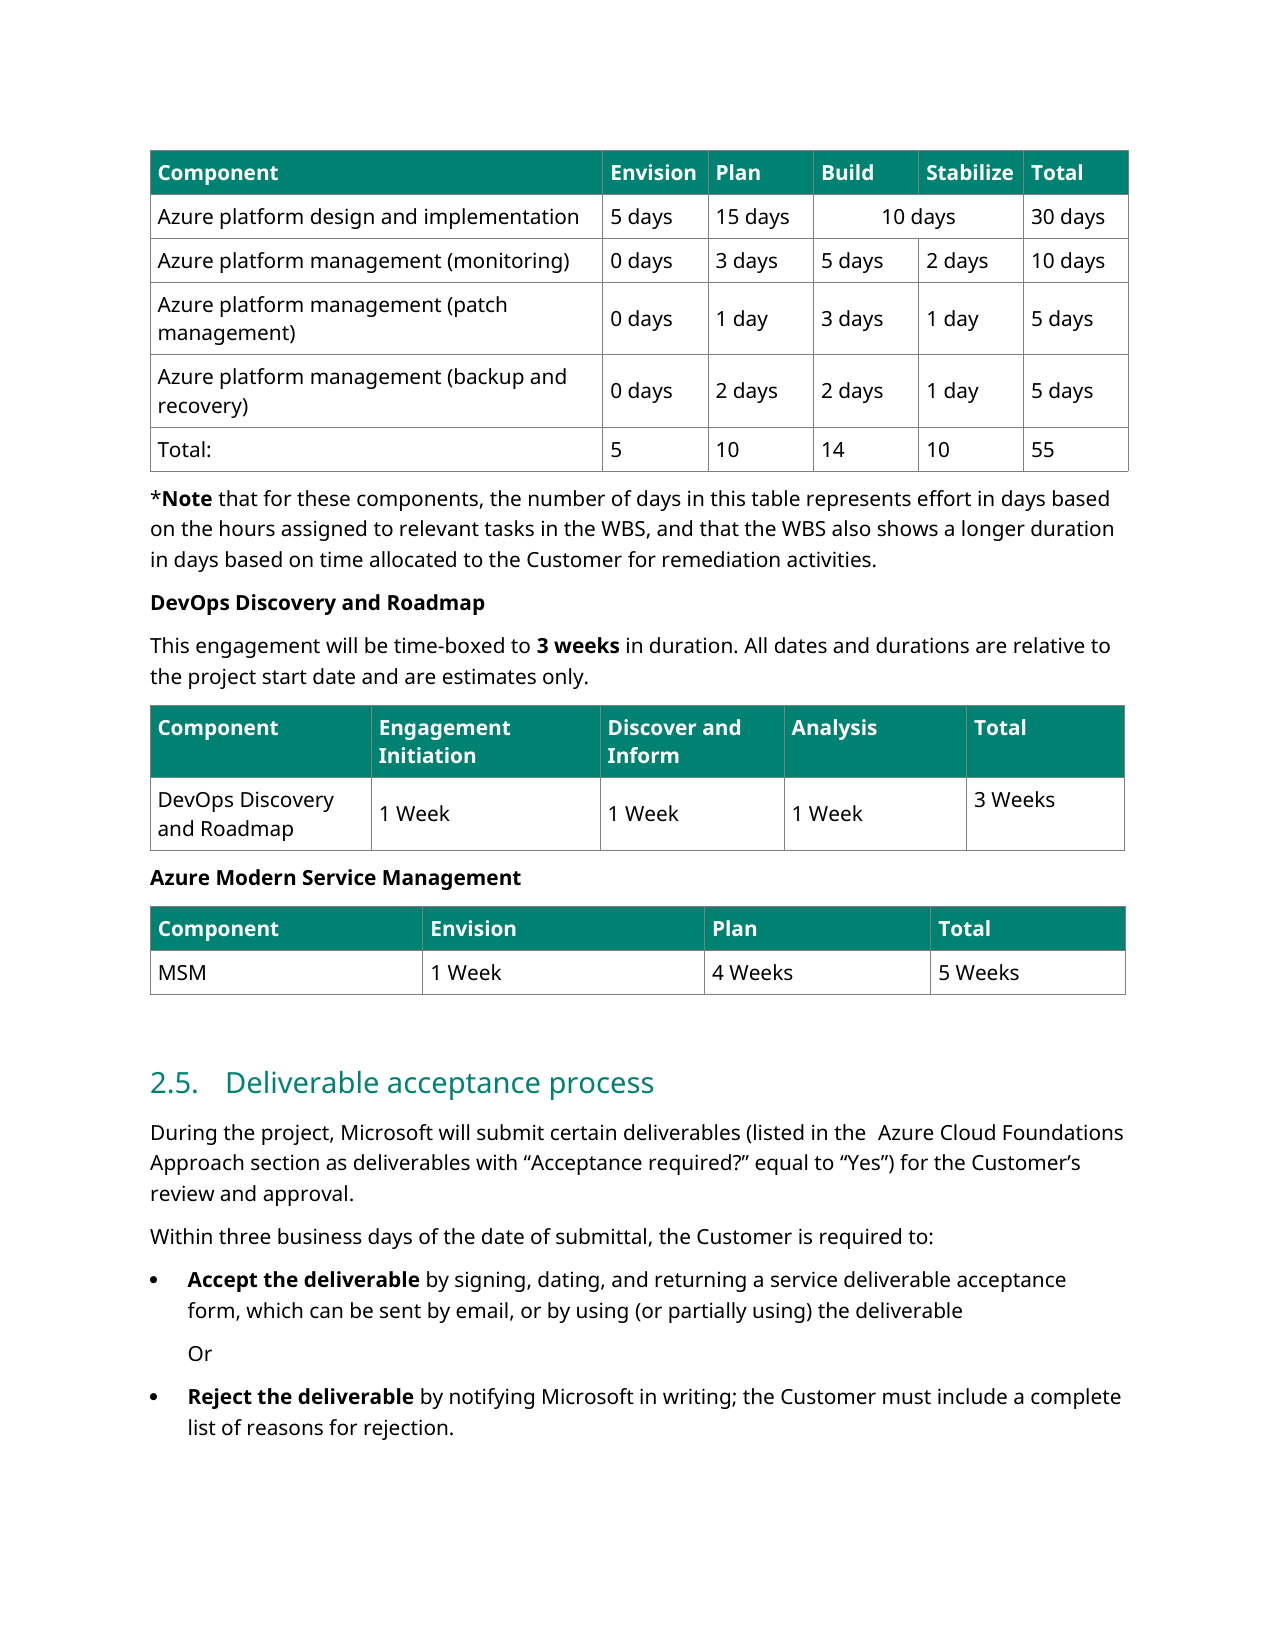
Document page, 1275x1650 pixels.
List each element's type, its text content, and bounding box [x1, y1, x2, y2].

table_cell 2 days [919, 239, 1023, 282]
table_header Total [1024, 151, 1128, 194]
table_cell 2 days [709, 355, 813, 427]
list Accept the deliverable by signing, dating, and returning a service deliverable acceptance form, which can be sent by email, or by using (or partially using) the deliverable [150, 1265, 1125, 1324]
table_header Plan [705, 907, 930, 950]
table_cell 10 days [814, 195, 1023, 238]
table_cell 10 [919, 428, 1023, 471]
table_header Envision [423, 907, 704, 950]
table_header Analysis [785, 706, 966, 777]
table_cell 5 days [603, 195, 708, 238]
table_header Total [967, 706, 1124, 777]
table_cell 3 Weeks [967, 778, 1124, 850]
table_cell 5 days [1024, 355, 1128, 427]
table_cell Azure platform management (monitoring) [151, 239, 602, 282]
text During the project, Microsoft will submit certain deliverables (listed in the Approach section as deliverables with “Acceptance required?” equal to “Yes”) for the Customer’s review and approval. [150, 1118, 1125, 1207]
table_cell 5 Weeks [931, 951, 1125, 994]
table_header Build [814, 151, 918, 194]
table_cell 30 days [1024, 195, 1128, 238]
table_cell 5 days [1024, 283, 1128, 354]
table_cell MSM [151, 951, 422, 994]
table_cell 5 [603, 428, 708, 471]
list Reject the deliverable by notifying Microsoft in writing; the Customer must include a complete list of reasons for rejection. [150, 1382, 1125, 1441]
table_cell Total: [151, 428, 602, 471]
table_cell Azure platform design and implementation [151, 195, 602, 238]
table_header Component [151, 907, 422, 950]
table_cell 3 days [709, 239, 813, 282]
table_cell 1 Week [423, 951, 704, 994]
table_header Envision [603, 151, 708, 194]
text *Note that for these components, the number of days in this table represents effort in days based on the hours assigned to relevant tasks in the WBS, and that the WBS also shows a longer duration in days based on time allocated to the Customer for remediation activities. [150, 484, 1125, 573]
table_cell 0 days [603, 355, 708, 427]
text Or [150, 1339, 1125, 1367]
subtitle Deliverable acceptance process [150, 1062, 1125, 1102]
table_header Stabilize [919, 151, 1023, 194]
text Within three business days of the date of submittal, the Customer is required to: [150, 1222, 1125, 1251]
table_cell 3 days [814, 283, 918, 354]
table_cell 1 day [919, 283, 1023, 354]
table_header Total [931, 907, 1125, 950]
table_cell 1 Week [601, 778, 784, 850]
table_cell 1 day [919, 355, 1023, 427]
text This engagement will be time-boxed to 3 weeks in duration. All dates and durations are relative to the project start date and are estimates only. [150, 631, 1125, 690]
table_cell 0 days [603, 239, 708, 282]
table_cell Azure platform management (backup and recovery) [151, 355, 602, 427]
table_header Component [151, 706, 371, 777]
table_header Plan [709, 151, 813, 194]
table_cell 5 days [814, 239, 918, 282]
table_cell 2 days [814, 355, 918, 427]
table_cell 10 [709, 428, 813, 471]
table_header Discover and Inform [601, 706, 784, 777]
table_cell 14 [814, 428, 918, 471]
text DevOps Discovery and Roadmap [150, 588, 1125, 616]
table_cell Azure platform management (patch management) [151, 283, 602, 354]
table_cell 1 day [709, 283, 813, 354]
text Azure Modern Service Management [150, 863, 1125, 891]
table_cell 4 Weeks [705, 951, 930, 994]
table_header Component [151, 151, 602, 194]
table_cell 55 [1024, 428, 1128, 471]
table_header Engagement Initiation [372, 706, 600, 777]
table_cell 1 Week [372, 778, 600, 850]
table_cell DevOps Discovery and Roadmap [151, 778, 371, 850]
table_cell 0 days [603, 283, 708, 354]
table_cell 1 Week [785, 778, 966, 850]
table_cell 15 days [709, 195, 813, 238]
table_cell 10 days [1024, 239, 1128, 282]
